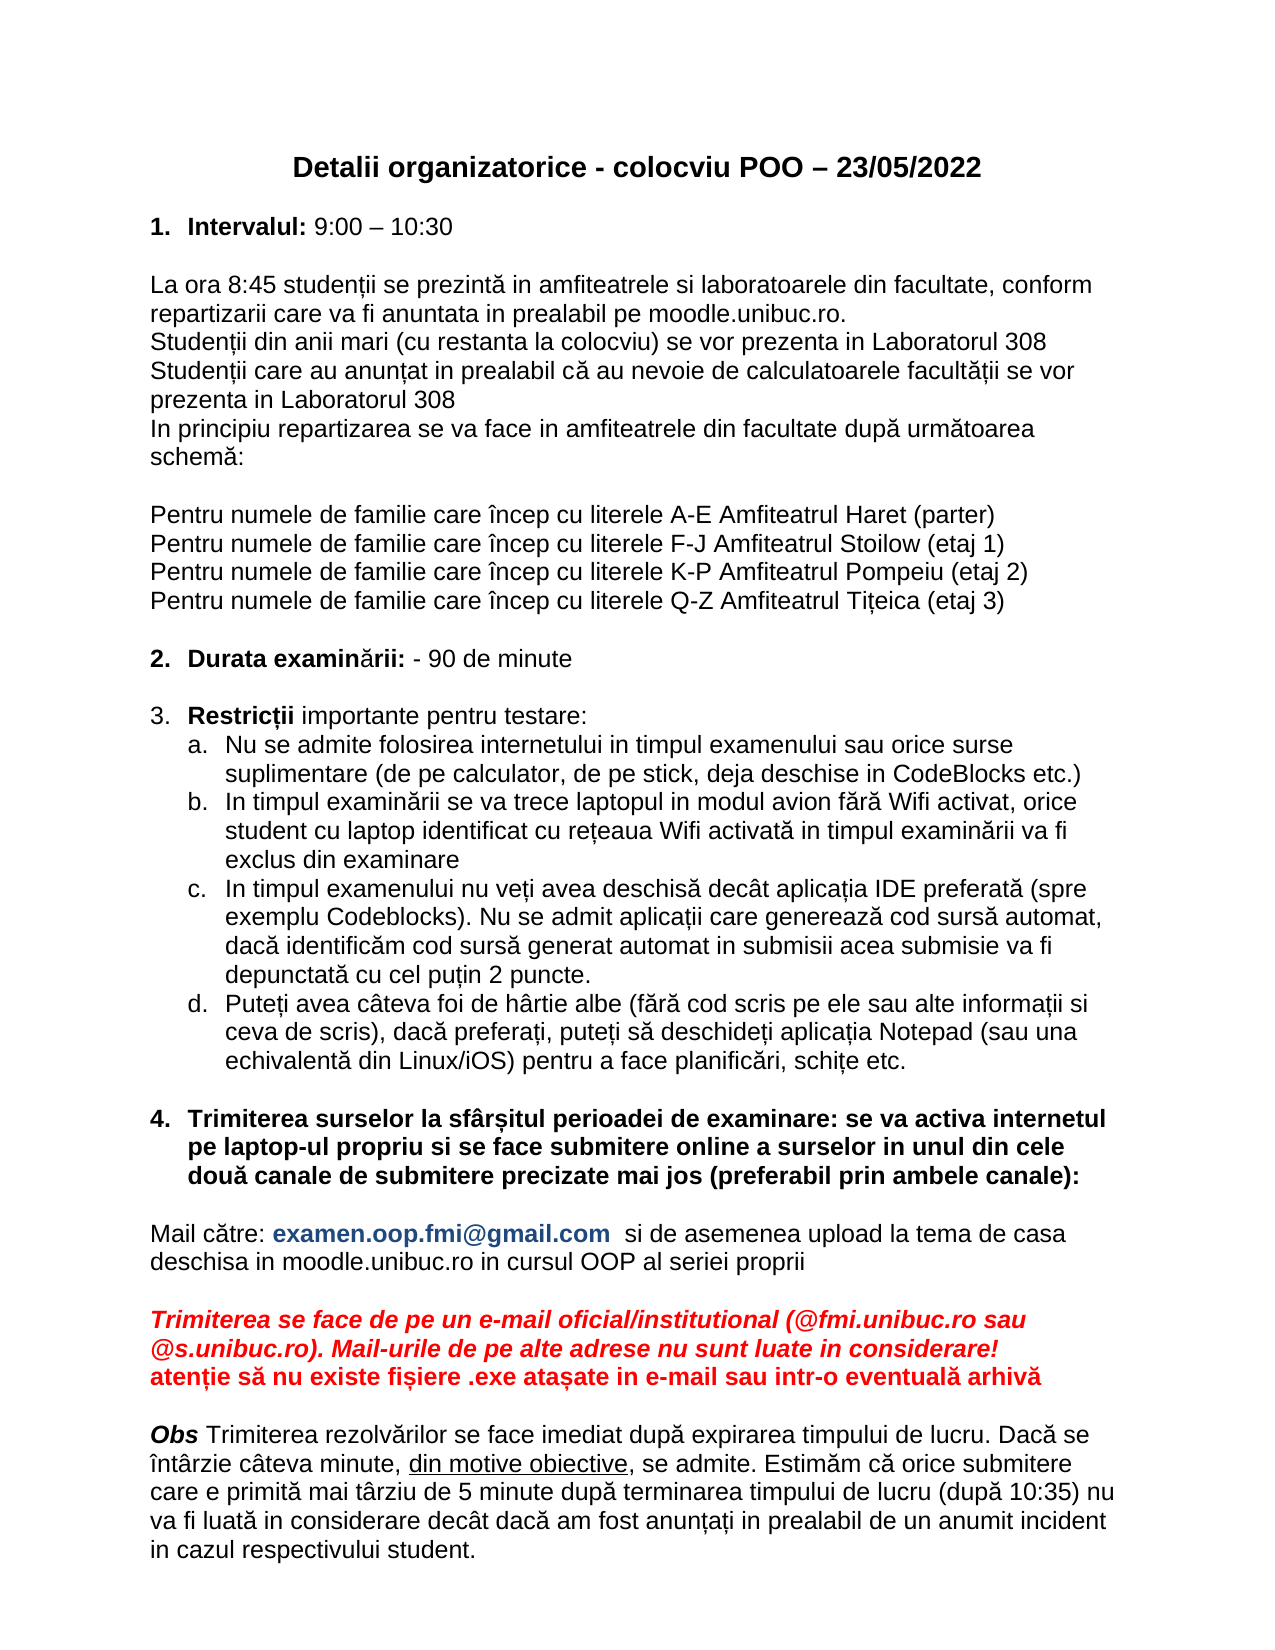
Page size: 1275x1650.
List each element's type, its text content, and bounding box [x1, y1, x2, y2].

text La ora 8:45 studenții se prezintă in amfiteatrele si laboratoarele din facultate, conform repartizarii care va fi anuntata in prealabil pe moodle.unibuc.ro. [150, 270, 1125, 327]
text Pentru numele de familie care încep cu literele K-P Amfiteatrul Pompeiu (etaj 2) [150, 557, 1125, 586]
list In timpul examinării se va trece laptopul in modul avion fără Wifi activat, orice student cu laptop identificat cu rețeaua Wifi activată in timpul examinării va fi exclus din examinare [187, 787, 1125, 873]
text Studenții din anii mari (cu restanta la colocviu) se vor prezenta in Laboratorul 308 [150, 327, 1125, 356]
list Trimiterea surselor la sfârșitul perioadei de examinare: se va activa internetul pe laptop-ul propriu si se face submitere online a surselor in unul din cele două canale de submitere precizate mai jos (preferabil prin ambele canale): [150, 1103, 1125, 1190]
text Obs Trimiterea rezolvărilor se face imediat după expirarea timpului de lucru. Dacă se întârzie câteva minute, din motive obiective, se admite. Estimăm că orice submitere care e primită mai târziu de 5 minute după terminarea timpului de lucru (după 10:35) nu va fi luată in considerare decât dacă am fost anunțați in prealabil de un anumit incident in cazul respectivului student. [150, 1420, 1125, 1563]
text Trimiterea se face de pe un e-mail oficial/institutional (@fmi.unibuc.ro sau @s.unibuc.ro). Mail-urile de pe alte adrese nu sunt luate in considerare! [150, 1305, 1125, 1362]
list Intervalul: 9:00 – 10:30 [150, 212, 1125, 241]
list Durata examinării: - 90 de minute [150, 643, 1125, 672]
text Mail către: examen.oop.fmi@gmail.com si de asemenea upload la tema de casa deschisa in moodle.unibuc.ro in cursul OOP al seriei proprii [150, 1218, 1125, 1276]
text Studenții care au anunțat in prealabil că au nevoie de calculatoarele facultății se vor prezenta in Laboratorul 308 [150, 356, 1125, 413]
text Pentru numele de familie care încep cu literele Q-Z Amfiteatrul Tițeica (etaj 3) [150, 586, 1125, 615]
text In principiu repartizarea se va face in amfiteatrele din facultate după următoarea schemă: [150, 413, 1125, 471]
list In timpul examenului nu veți avea deschisă decât aplicația IDE preferată (spre exemplu Codeblocks). Nu se admit aplicații care generează cod sursă automat, dacă identificăm cod sursă generat automat in submisii acea submisie va fi depunctată cu cel puțin 2 puncte. [187, 873, 1125, 988]
list Nu se admite folosirea internetului in timpul examenului sau orice surse suplimentare (de pe calculator, de pe stick, deja deschise in CodeBlocks etc.) [187, 730, 1125, 787]
text Detalii organizatorice - colocviu POO – 23/05/2022 [150, 150, 1125, 183]
text atenție să nu existe fișiere .exe atașate in e-mail sau intr-o eventuală arhivă [150, 1362, 1125, 1391]
list Restricții importante pentru testare: [150, 701, 1125, 730]
text Pentru numele de familie care încep cu literele F-J Amfiteatrul Stoilow (etaj 1) [150, 528, 1125, 557]
list Puteți avea câteva foi de hârtie albe (fără cod scris pe ele sau alte informații si ceva de scris), dacă preferați, puteți să deschideți aplicația Notepad (sau una echivalentă din Linux/iOS) pentru a face planificări, schițe etc. [187, 988, 1125, 1075]
text Pentru numele de familie care încep cu literele A-E Amfiteatrul Haret (parter) [150, 500, 1125, 528]
